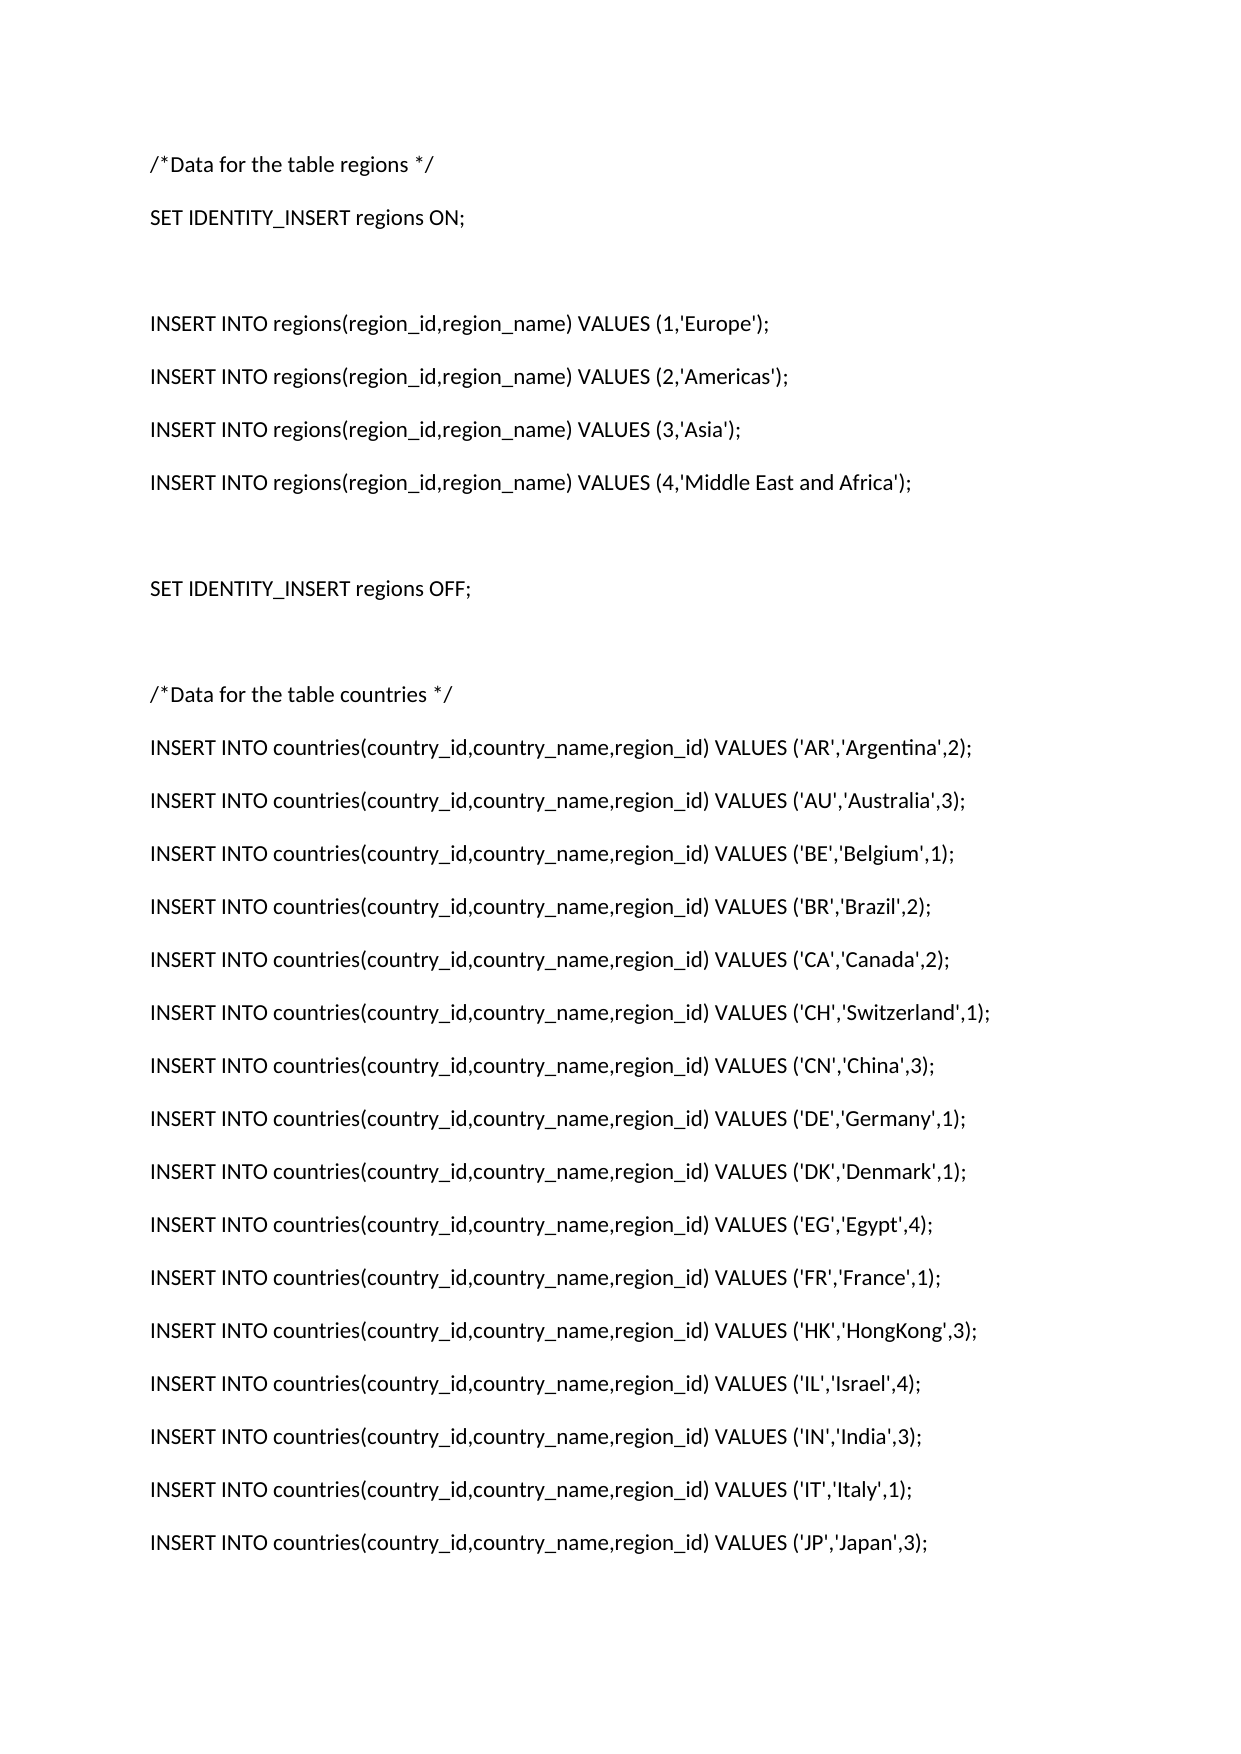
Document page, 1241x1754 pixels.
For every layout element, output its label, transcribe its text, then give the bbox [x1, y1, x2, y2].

text INSERT INTO regions(region_id,region_name) VALUES (2,'Americas'); [150, 362, 1090, 390]
text INSERT INTO countries(country_id,country_name,region_id) VALUES ('BE','Belgium',1); [150, 839, 1090, 867]
text INSERT INTO countries(country_id,country_name,region_id) VALUES ('CA','Canada',2); [150, 945, 1090, 973]
text INSERT INTO countries(country_id,country_name,region_id) VALUES ('DK','Denmark',1); [150, 1157, 1090, 1185]
text INSERT INTO countries(country_id,country_name,region_id) VALUES ('EG','Egypt',4); [150, 1210, 1090, 1238]
text INSERT INTO regions(region_id,region_name) VALUES (3,'Asia'); [150, 415, 1090, 443]
text INSERT INTO countries(country_id,country_name,region_id) VALUES ('HK','HongKong',3); [150, 1316, 1090, 1344]
text SET IDENTITY_INSERT regions OFF; [150, 574, 1090, 602]
text /*Data for the table countries */ [150, 680, 1090, 708]
text INSERT INTO regions(region_id,region_name) VALUES (1,'Europe'); [150, 309, 1090, 337]
text INSERT INTO countries(country_id,country_name,region_id) VALUES ('CN','China',3); [150, 1051, 1090, 1079]
text INSERT INTO countries(country_id,country_name,region_id) VALUES ('IL','Israel',4); [150, 1369, 1090, 1397]
text INSERT INTO countries(country_id,country_name,region_id) VALUES ('IN','India',3); [150, 1422, 1090, 1451]
text INSERT INTO countries(country_id,country_name,region_id) VALUES ('JP','Japan',3); [150, 1528, 1090, 1557]
text INSERT INTO countries(country_id,country_name,region_id) VALUES ('BR','Brazil',2); [150, 892, 1090, 920]
text INSERT INTO countries(country_id,country_name,region_id) VALUES ('CH','Switzerland',1); [150, 998, 1090, 1026]
text INSERT INTO countries(country_id,country_name,region_id) VALUES ('IT','Italy',1); [150, 1476, 1090, 1503]
text /*Data for the table regions */ [150, 150, 1090, 178]
text SET IDENTITY_INSERT regions ON; [150, 203, 1090, 231]
text INSERT INTO countries(country_id,country_name,region_id) VALUES ('AU','Australia',3); [150, 786, 1090, 814]
text INSERT INTO regions(region_id,region_name) VALUES (4,'Middle East and Africa'); [150, 468, 1090, 496]
text INSERT INTO countries(country_id,country_name,region_id) VALUES ('FR','France',1); [150, 1263, 1090, 1291]
text INSERT INTO countries(country_id,country_name,region_id) VALUES ('DE','Germany',1); [150, 1104, 1090, 1132]
text INSERT INTO countries(country_id,country_name,region_id) VALUES ('AR','Argentina',2); [150, 733, 1090, 761]
